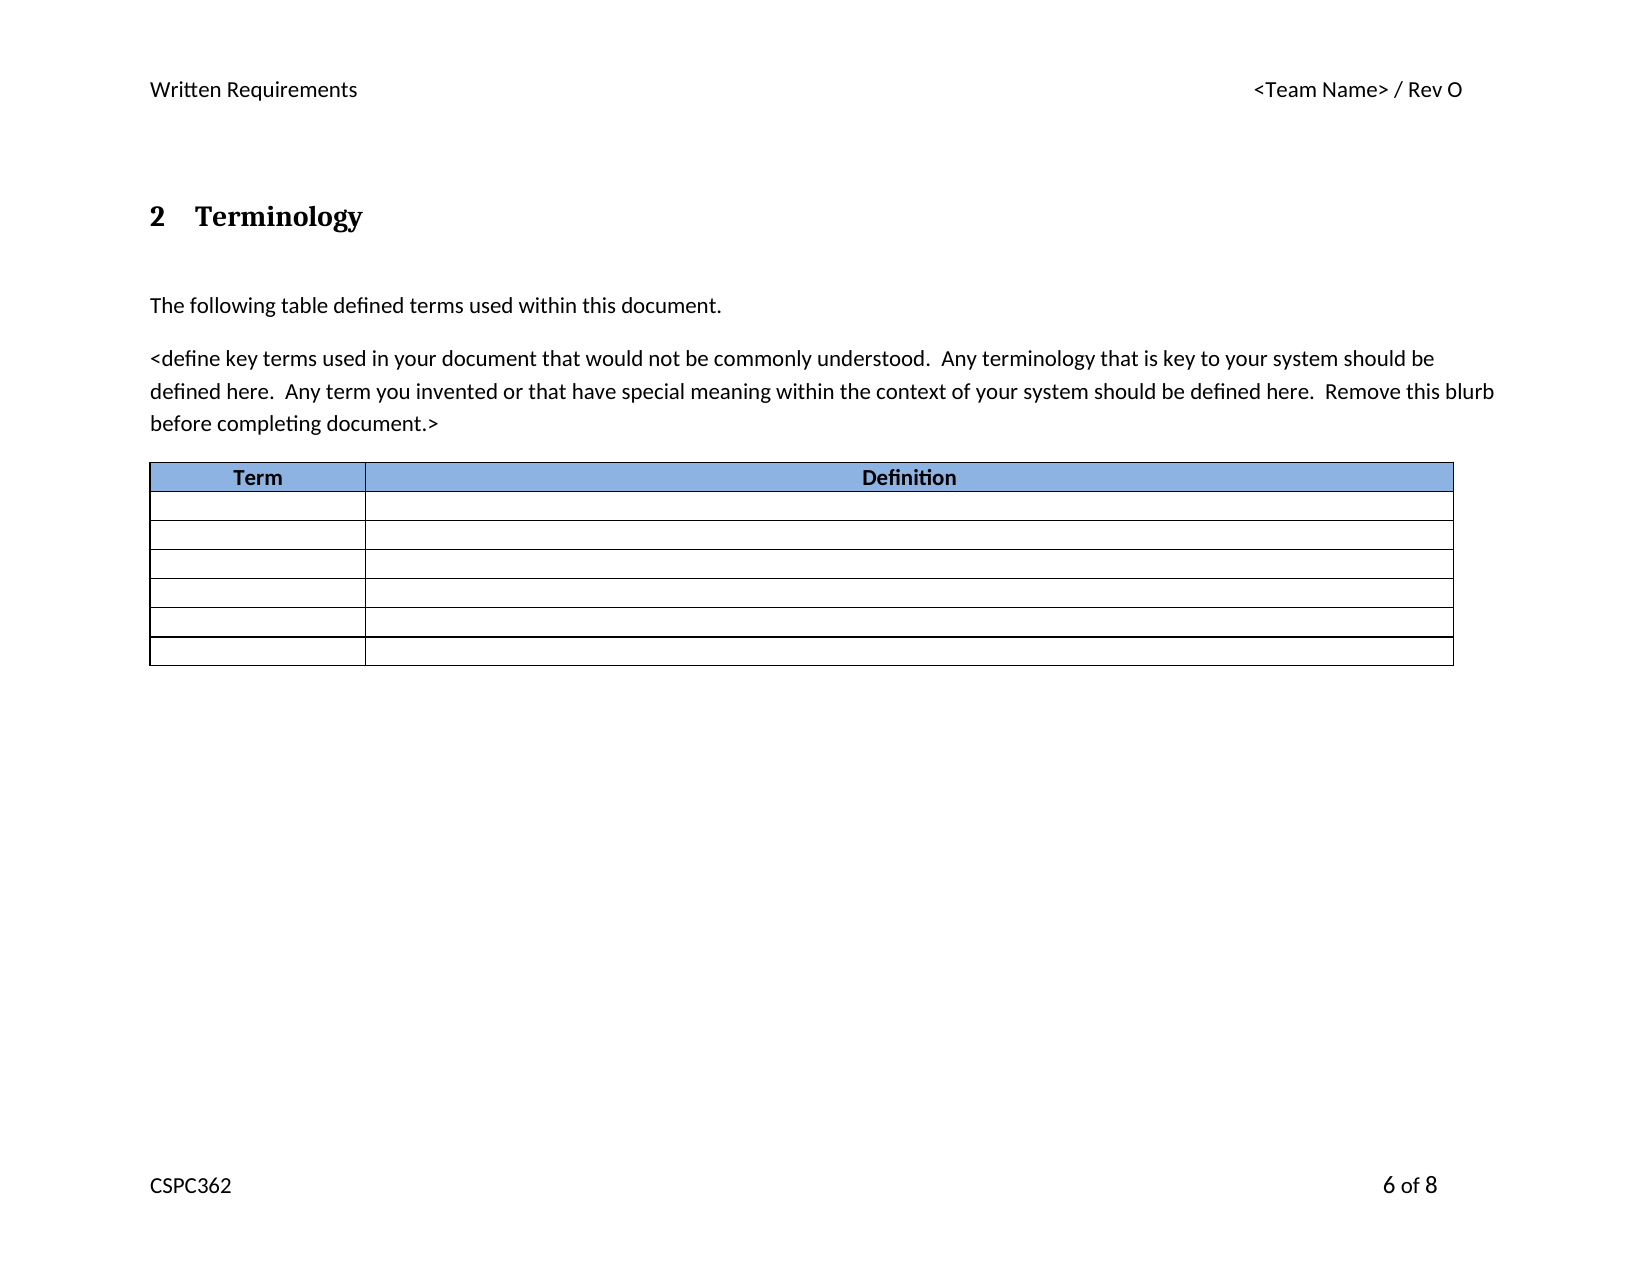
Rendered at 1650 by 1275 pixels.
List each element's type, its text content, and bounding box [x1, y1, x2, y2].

table_cell [366, 492, 1453, 520]
table_cell [366, 550, 1453, 578]
table_cell [366, 579, 1453, 607]
table_cell [151, 608, 365, 636]
table_header Term [151, 463, 365, 491]
table_cell [151, 638, 365, 665]
table_header Definition [366, 463, 1453, 491]
text <define key terms used in your document that would not be commonly understood. Any terminology that is key to your system should be defined here. Any term you invented or that have special meaning within the context of your system should be defined here. Remove this blurb before completing document.> [150, 344, 1500, 437]
subtitle Terminology [150, 200, 1500, 233]
table_cell [366, 638, 1453, 665]
table_cell [366, 608, 1453, 636]
table_cell [151, 550, 365, 578]
text The following table defined terms used within this document. [150, 292, 1500, 319]
table_cell [151, 579, 365, 607]
table_cell [366, 521, 1453, 549]
table_cell [151, 521, 365, 549]
table_cell [151, 492, 365, 520]
